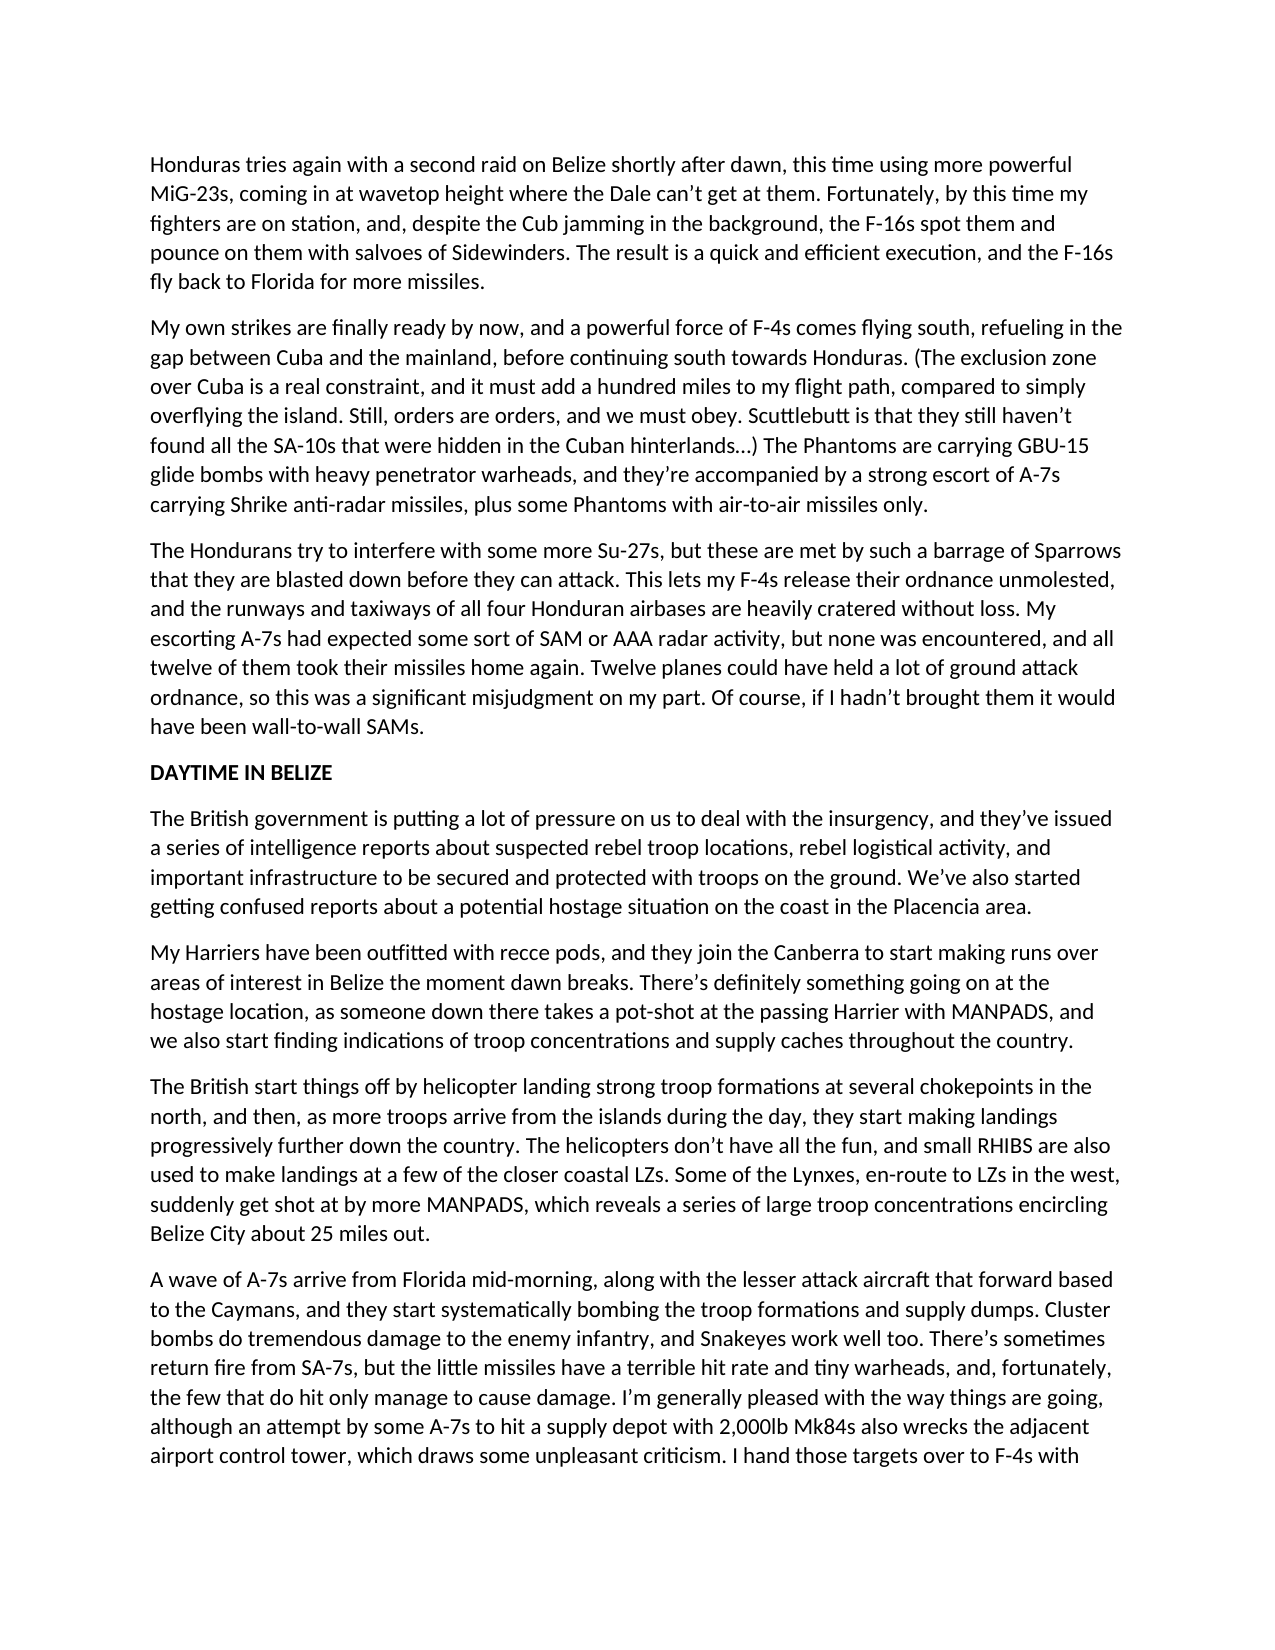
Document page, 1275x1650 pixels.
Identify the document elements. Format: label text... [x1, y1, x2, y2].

text The British start things off by helicopter landing strong troop formations at several chokepoints in the north, and then, as more troops arrive from the islands during the day, they start making landings progressively further down the country. The helicopters don’t have all the fun, and small RHIBS are also used to make landings at a few of the closer coastal LZs. Some of the Lynxes, en-route to LZs in the west, suddenly get shot at by more MANPADS, which reveals a series of large troop concentrations encircling Belize City about 25 miles out. [150, 1072, 1125, 1247]
text DAYTIME IN BELIZE [150, 758, 1125, 786]
text My Harriers have been outfitted with recce pods, and they join the Canberra to start making runs over areas of interest in Belize the moment dawn breaks. There’s definitely something going on at the hostage location, as someone down there takes a pot-shot at the passing Harrier with MANPADS, and we also start finding indications of troop concentrations and supply caches throughout the country. [150, 938, 1125, 1054]
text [150, 1265, 1125, 1470]
text The Hondurans try to interfere with some more Su-27s, but these are met by such a barrage of Sparrows that they are blasted down before they can attack. This lets my F-4s release their ordnance unmolested, and the runways and taxiways of all four Honduran airbases are heavily cratered without loss. My escorting A-7s had expected some sort of SAM or AAA radar activity, but none was encountered, and all twelve of them took their missiles home again. Twelve planes could have held a lot of ground attack ordnance, so this was a significant misjudgment on my part. Of course, if I hadn’t brought them it would have been wall-to-wall SAMs. [150, 536, 1125, 740]
text Honduras tries again with a second raid on Belize shortly after dawn, this time using more powerful MiG-23s, coming in at wavetop height where the Dale can’t get at them. Fortunately, by this time my fighters are on station, and, despite the Cub jamming in the background, the F-16s spot them and pounce on them with salvoes of Sidewinders. The result is a quick and efficient execution, and the F-16s fly back to Florida for more missiles. [150, 150, 1125, 296]
text The British government is putting a lot of pressure on us to deal with the insurgency, and they’ve issued a series of intelligence reports about suspected rebel troop locations, rebel logistical activity, and important infrastructure to be secured and protected with troops on the ground. We’ve also started getting confused reports about a potential hostage situation on the coast in the Placencia area. [150, 804, 1125, 920]
text My own strikes are finally ready by now, and a powerful force of F-4s comes flying south, refueling in the gap between Cuba and the mainland, before continuing south towards Honduras. (The exclusion zone over Cuba is a real constraint, and it must add a hundred miles to my flight path, compared to simply overflying the island. Still, orders are orders, and we must obey. Scuttlebutt is that they still haven’t found all the SA-10s that were hidden in the Cuban hinterlands…) The Phantoms are carrying GBU-15 glide bombs with heavy penetrator warheads, and they’re accompanied by a strong escort of A-7s carrying Shrike anti-radar missiles, plus some Phantoms with air-to-air missiles only. [150, 313, 1125, 518]
